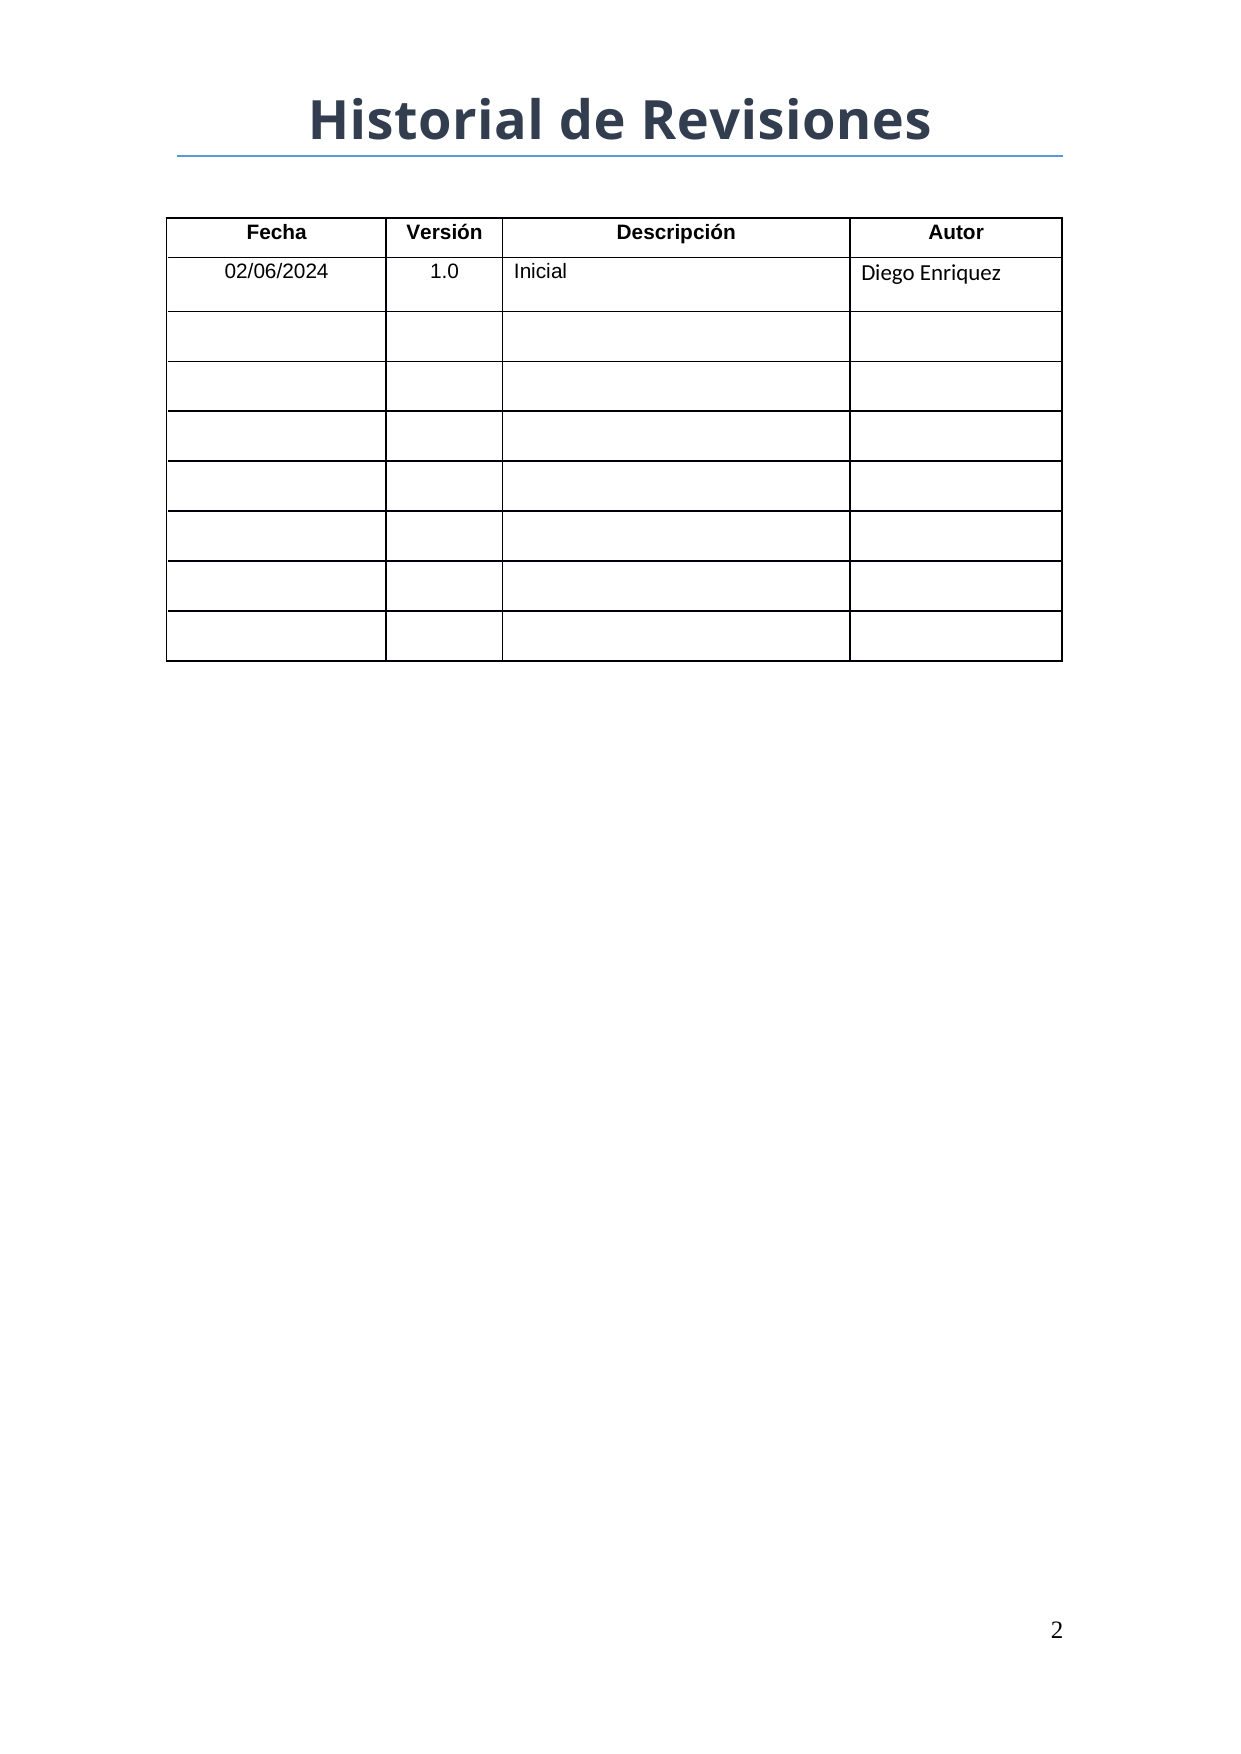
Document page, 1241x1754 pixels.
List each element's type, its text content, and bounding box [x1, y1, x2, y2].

table_cell [851, 512, 1061, 560]
table_cell [167, 312, 385, 361]
table_cell [167, 461, 385, 510]
table_cell [167, 362, 385, 410]
table_cell [851, 462, 1061, 510]
table_cell [503, 312, 849, 361]
table_cell 02/06/2024 [167, 258, 385, 311]
table_cell Diego Enriquez [851, 258, 1061, 311]
table_cell [851, 562, 1061, 610]
table_header Versión [387, 219, 502, 256]
table_cell [503, 562, 849, 610]
table_cell [503, 412, 849, 460]
table_cell [167, 511, 385, 560]
table_cell [387, 462, 502, 510]
table_cell [503, 362, 849, 410]
table_cell [167, 561, 385, 610]
table_cell [387, 562, 502, 610]
table_cell [503, 612, 849, 660]
table_header Descripción [503, 219, 849, 256]
table_cell [387, 412, 502, 460]
table_cell [387, 512, 502, 560]
table_cell Inicial [503, 258, 849, 311]
table_header Autor [851, 219, 1061, 256]
table_cell [387, 362, 502, 410]
table_cell [851, 412, 1061, 460]
table_cell [851, 362, 1061, 410]
table_header Fecha [167, 219, 385, 256]
table_cell [503, 512, 849, 560]
table_cell [503, 462, 849, 510]
table_cell [851, 312, 1061, 361]
table_cell [387, 312, 502, 361]
table_cell [851, 612, 1061, 660]
table_cell [387, 612, 502, 660]
title Historial de Revisiones [177, 81, 1063, 155]
table_cell [167, 411, 385, 460]
table_cell [167, 611, 385, 660]
table_cell 1.0 [387, 258, 502, 311]
